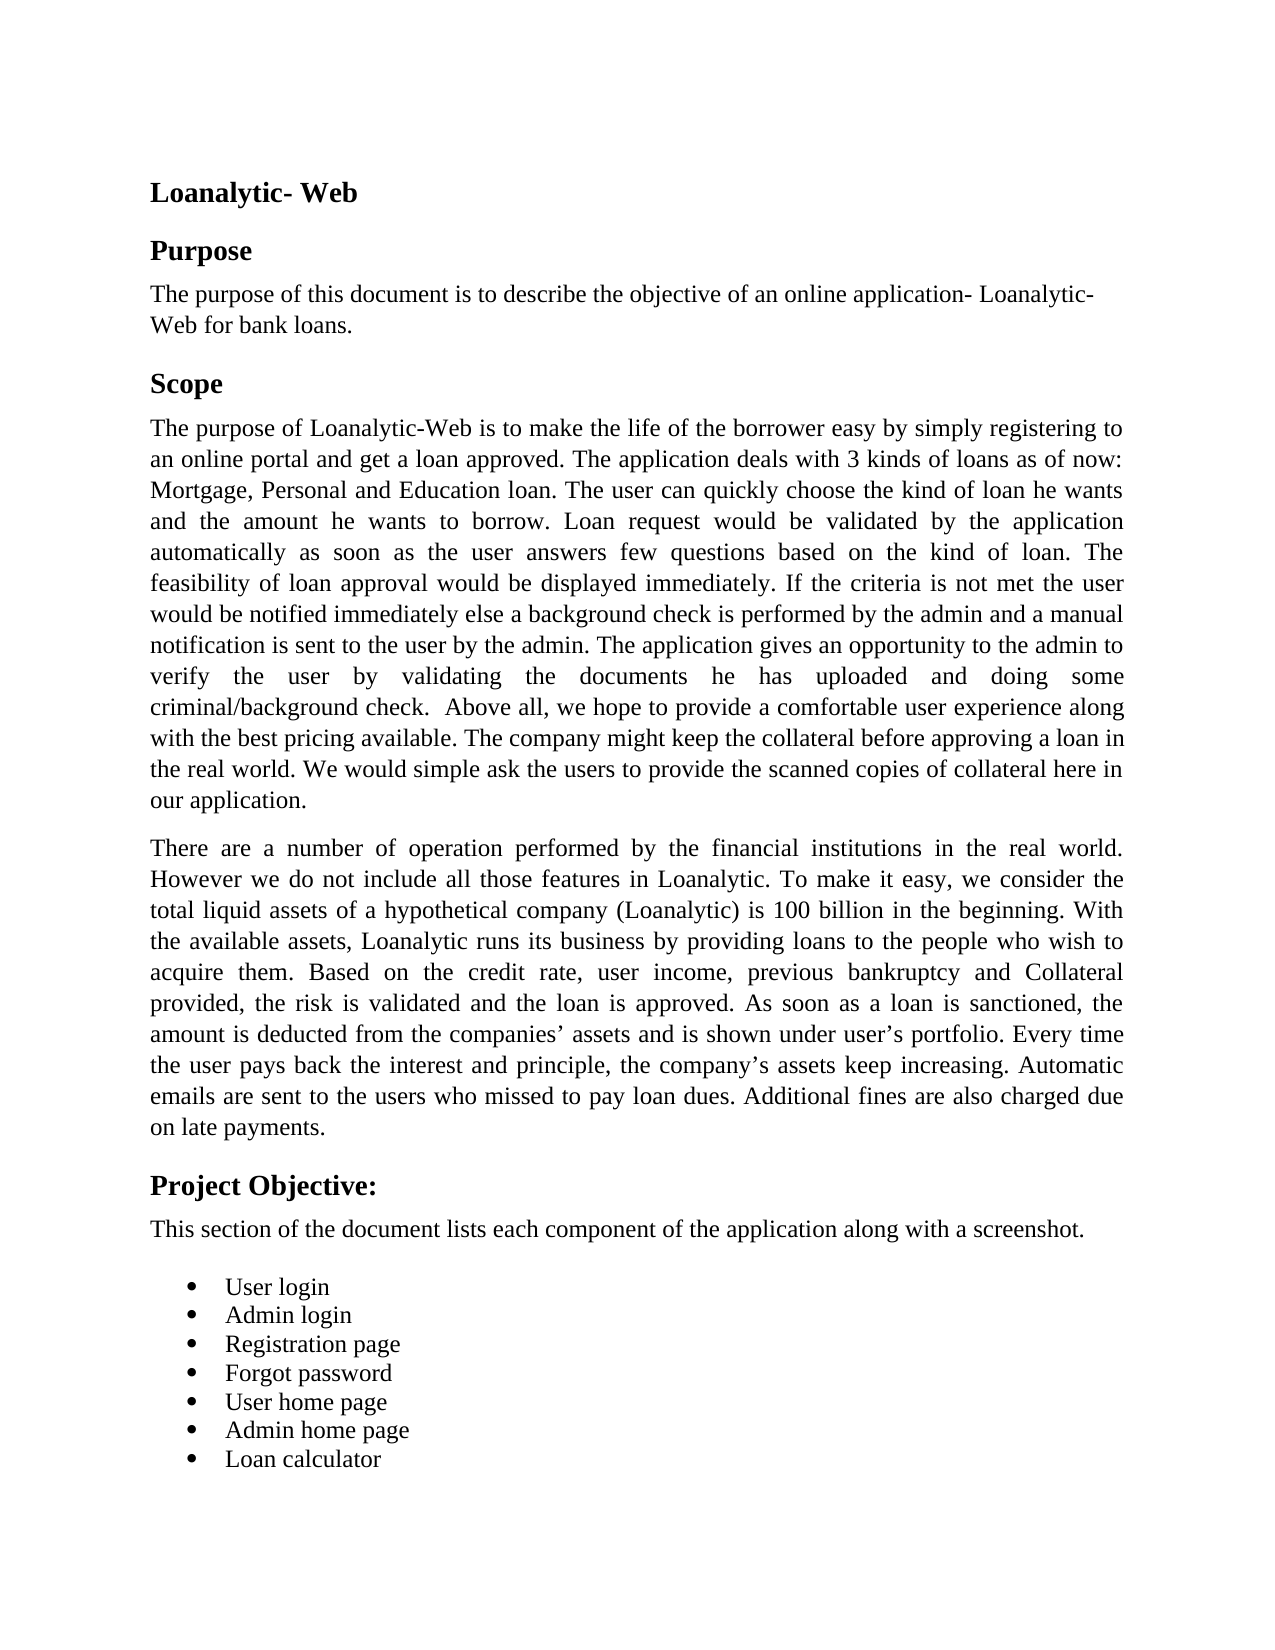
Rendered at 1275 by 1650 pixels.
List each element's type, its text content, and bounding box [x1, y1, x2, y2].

subtitle Loanalytic- Web [150, 175, 1125, 208]
text This section of the document lists each component of the application along with a screenshot. [150, 1214, 1125, 1243]
list Admin home page [187, 1416, 1125, 1444]
subtitle Project Objective: [150, 1168, 1125, 1202]
text The purpose of this document is to describe the objective of an online application- Loanalytic-Web for bank loans. [150, 279, 1125, 339]
list User login [187, 1272, 1125, 1301]
list Registration page [187, 1329, 1125, 1358]
list User home page [187, 1387, 1125, 1416]
list Admin login [187, 1301, 1125, 1329]
text There are a number of operation performed by the financial institutions in the real world. However we do not include all those features in Loanalytic. To make it easy, we consider the total liquid assets of a hypothetical company (Loanalytic) is 100 billion in the beginning. With the available assets, Loanalytic runs its business by providing loans to the people who wish to acquire them. Based on the credit rate, user income, previous bankruptcy and Collateral provided, the risk is validated and the loan is approved. As soon as a loan is sanctioned, the amount is deducted from the companies’ assets and is shown under user’s portfolio. Every time the user pays back the interest and principle, the company’s assets keep increasing. Automatic emails are sent to the users who missed to pay loan dues. Additional fines are also charged due on late payments. [150, 833, 1125, 1141]
text The purpose of Loanalytic-Web is to make the life of the borrower easy by simply registering to an online portal and get a loan approved. The application deals with 3 kinds of loans as of now: Mortgage, Personal and Education loan. The user can quickly choose the kind of loan he wants and the amount he wants to borrow. Loan request would be validated by the application automatically as soon as the user answers few questions based on the kind of loan. The feasibility of loan approval would be displayed immediately. If the criteria is not met the user would be notified immediately else a background check is performed by the admin and a manual notification is sent to the user by the admin. The application gives an opportunity to the admin to verify the user by validating the documents he has uploaded and doing some criminal/background check. Above all, we hope to provide a comfortable user experience along with the best pricing available. The company might keep the collateral before approving a loan in the real world. We would simple ask the users to provide the scanned copies of collateral here in our application. [150, 413, 1125, 814]
list Forgot password [187, 1358, 1125, 1387]
subtitle Scope [150, 367, 1125, 400]
list Loan calculator [187, 1444, 1125, 1473]
subtitle Purpose [150, 233, 1125, 267]
